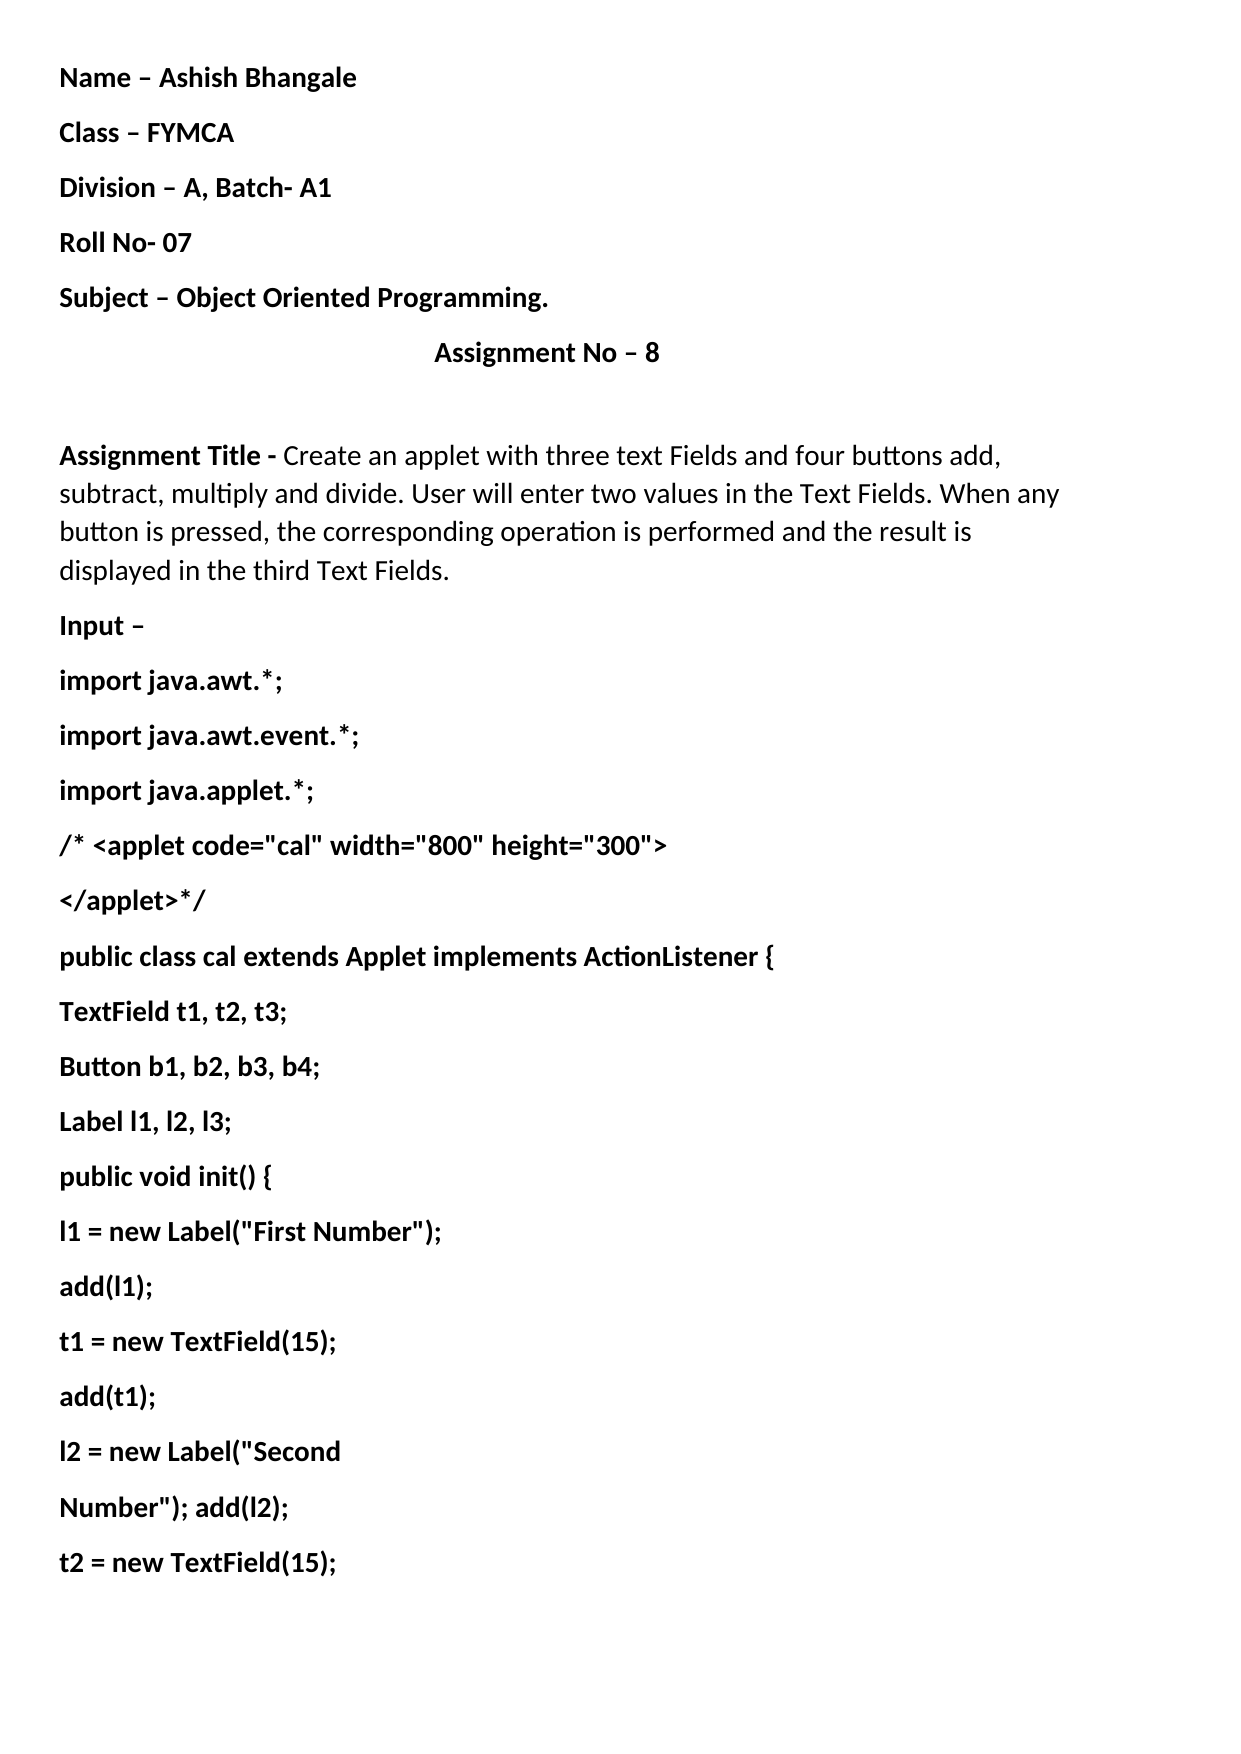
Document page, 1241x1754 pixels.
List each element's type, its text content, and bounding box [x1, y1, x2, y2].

text import java.awt.*; [59, 662, 1090, 698]
text </applet>*/ [59, 882, 1090, 918]
text import java.applet.*; [59, 772, 1090, 808]
text Class – FYMCA [59, 114, 1090, 150]
text t1 = new TextField(15); [59, 1323, 1090, 1359]
text add(t1); [59, 1378, 1090, 1414]
text t2 = new TextField(15); [59, 1544, 1090, 1579]
text Subject – Object Oriented Programming. [59, 279, 1090, 315]
text l2 = new Label("Second [59, 1433, 1090, 1469]
text public void init() { [59, 1158, 1090, 1194]
text Division – A, Batch- A1 [59, 169, 1090, 205]
text Input – [59, 607, 1090, 643]
text Button b1, b2, b3, b4; [59, 1048, 1090, 1083]
text Name – Ashish Bhangale [59, 59, 1090, 95]
text import java.awt.event.*; [59, 717, 1090, 753]
text TextField t1, t2, t3; [59, 993, 1090, 1028]
text add(l1); [59, 1268, 1090, 1304]
text public class cal extends Applet implements ActionListener { [59, 938, 1090, 973]
text Number"); add(l2); [59, 1489, 1090, 1524]
text /* <applet code="cal" width="800" height="300"> [59, 827, 1090, 863]
text Label l1, l2, l3; [59, 1103, 1090, 1138]
text l1 = new Label("First Number"); [59, 1213, 1090, 1249]
text Assignment No – 8 [59, 334, 1090, 370]
text Assignment Title - Create an applet with three text Fields and four buttons add, subtract, multiply and divide. User will enter two values in the Text Fields. When any button is pressed, the corresponding operation is performed and the result is displayed in the third Text Fields. [59, 437, 1090, 587]
text Roll No- 07 [59, 224, 1090, 260]
